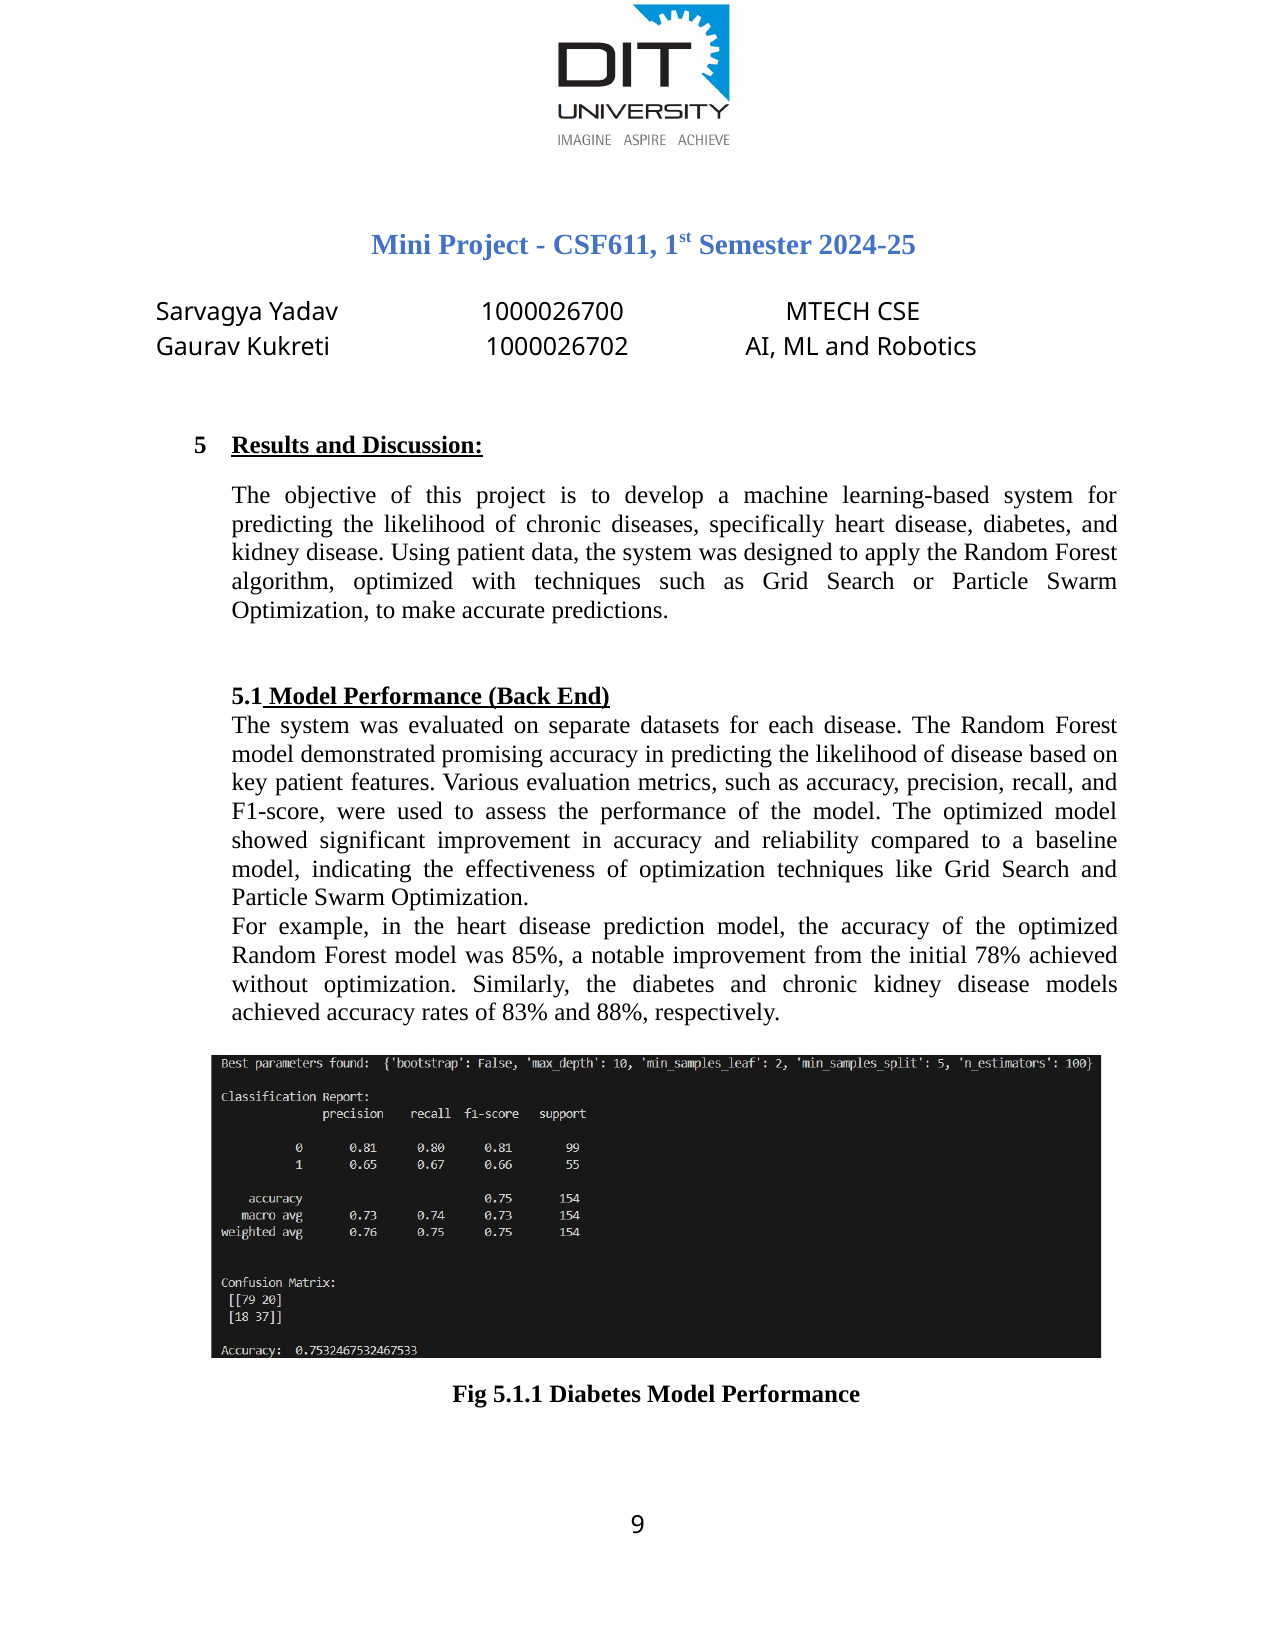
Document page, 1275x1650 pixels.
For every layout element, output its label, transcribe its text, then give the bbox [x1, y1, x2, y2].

picture [211, 1055, 1102, 1358]
text 5.1 Model Performance (Back End) [231, 681, 1118, 710]
picture [548, 0, 739, 150]
text For example, in the heart disease prediction model, the accuracy of the optimized Random Forest model was 85%, a notable improvement from the initial 78% achieved without optimization. Similarly, the diabetes and chronic kidney disease models achieved accuracy rates of 83% and 88%, respectively. [231, 911, 1118, 1026]
list Results and Discussion: [194, 430, 1118, 459]
text The objective of this project is to develop a machine learning-based system for predicting the likelihood of chronic diseases, specifically heart disease, diabetes, and kidney disease. Using patient data, the system was designed to apply the Random Forest algorithm, optimized with techniques such as Grid Search or Particle Swarm Optimization, to make accurate predictions. [231, 480, 1118, 624]
text The system was evaluated on separate datasets for each disease. The Random Forest model demonstrated promising accuracy in predicting the likelihood of disease based on key patient features. Various evaluation metrics, such as accuracy, precision, recall, and F1-score, were used to assess the performance of the model. The optimized model showed significant improvement in accuracy and reliability compared to a baseline model, indicating the effectiveness of optimization techniques like Grid Search and Particle Swarm Optimization. [231, 710, 1118, 911]
text Fig 5.1.1 Diabetes Model Performance [194, 1379, 1118, 1408]
